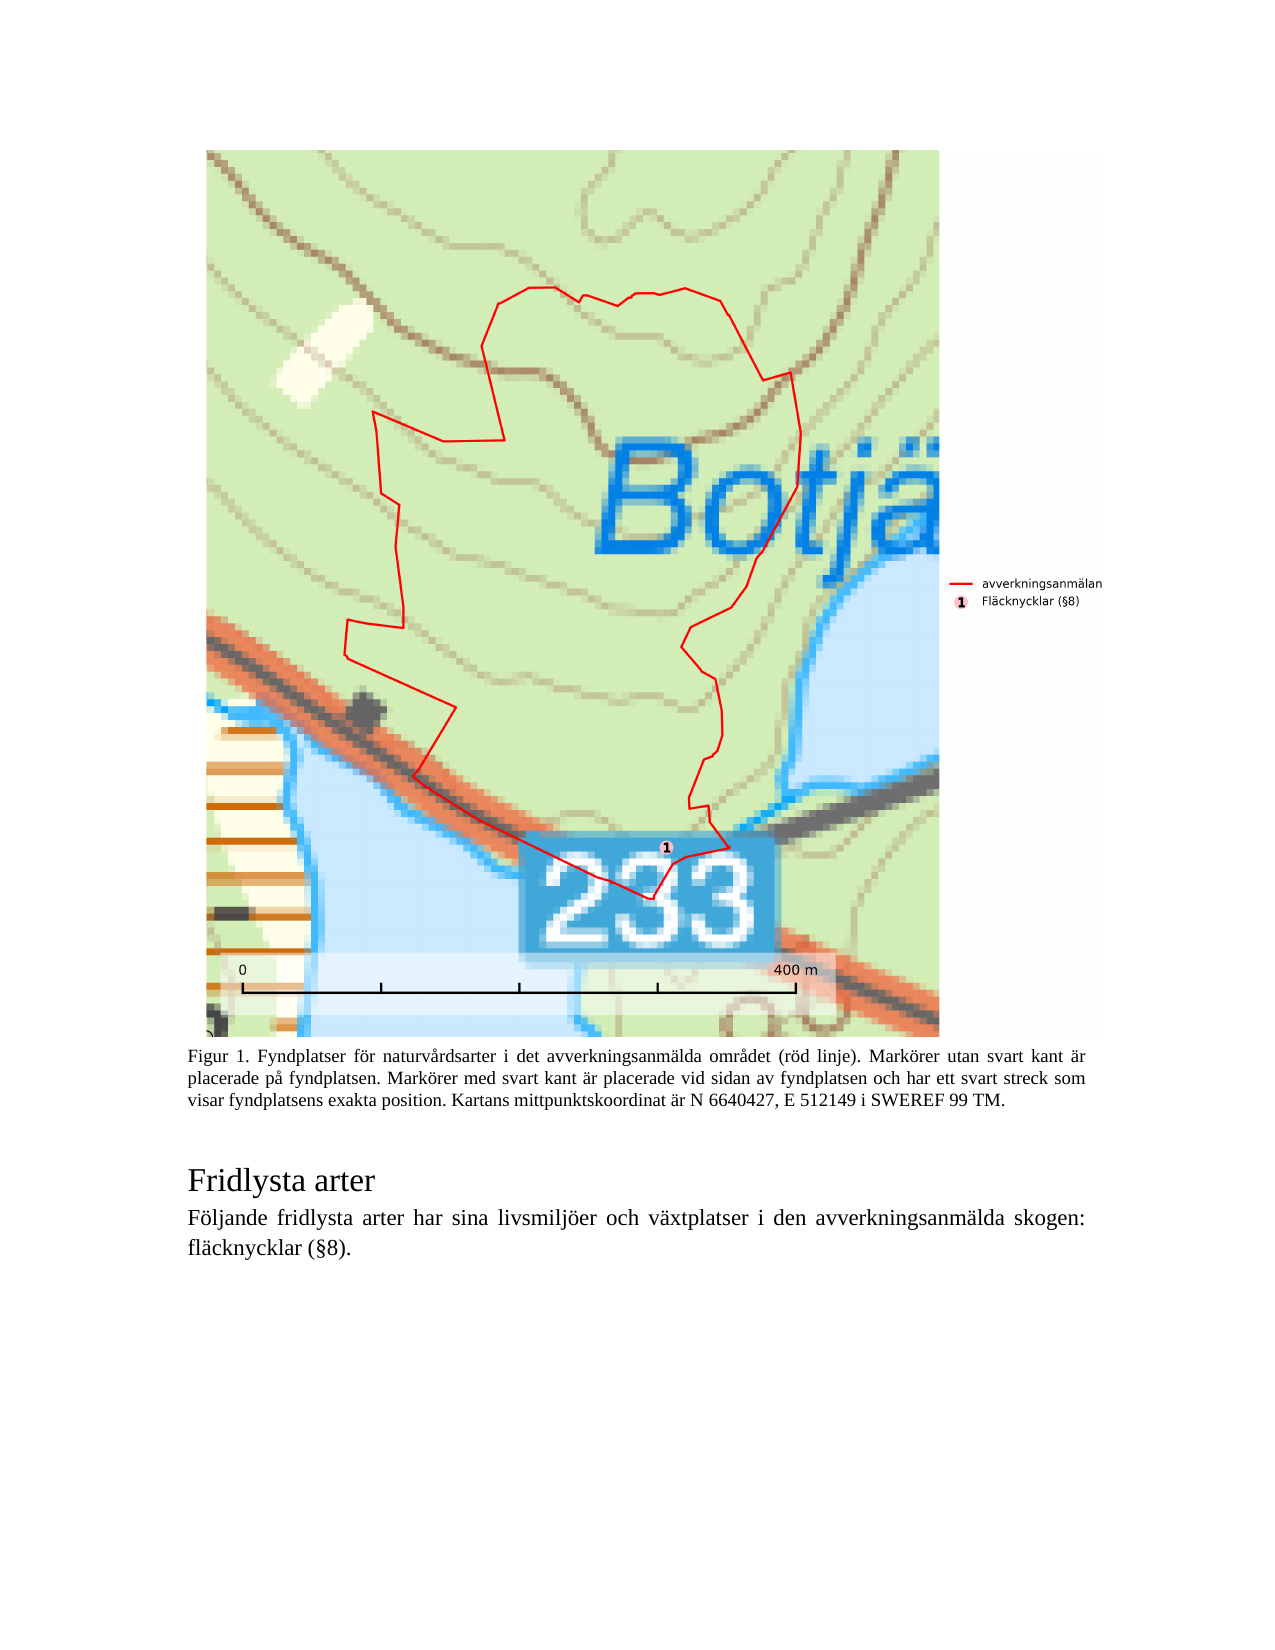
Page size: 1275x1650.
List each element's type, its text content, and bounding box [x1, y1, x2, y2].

picture [206, 150, 1107, 1037]
subtitle Fridlysta arter [187, 1160, 1087, 1198]
text Figur 1. Fyndplatser för naturvårdsarter i det avverkningsanmälda området (röd linje). Markörer utan svart kant är placerade på fyndplatsen. Markörer med svart kant är placerade vid sidan av fyndplatsen och har ett svart streck som visar fyndplatsens exakta position. Kartans mittpunktskoordinat är N 6640427, E 512149 i SWEREF 99 TM. [187, 1045, 1087, 1110]
text Följande fridlysta arter har sina livsmiljöer och växtplatser i den avverkningsanmälda skogen: fläcknycklar (§8). [187, 1204, 1087, 1261]
